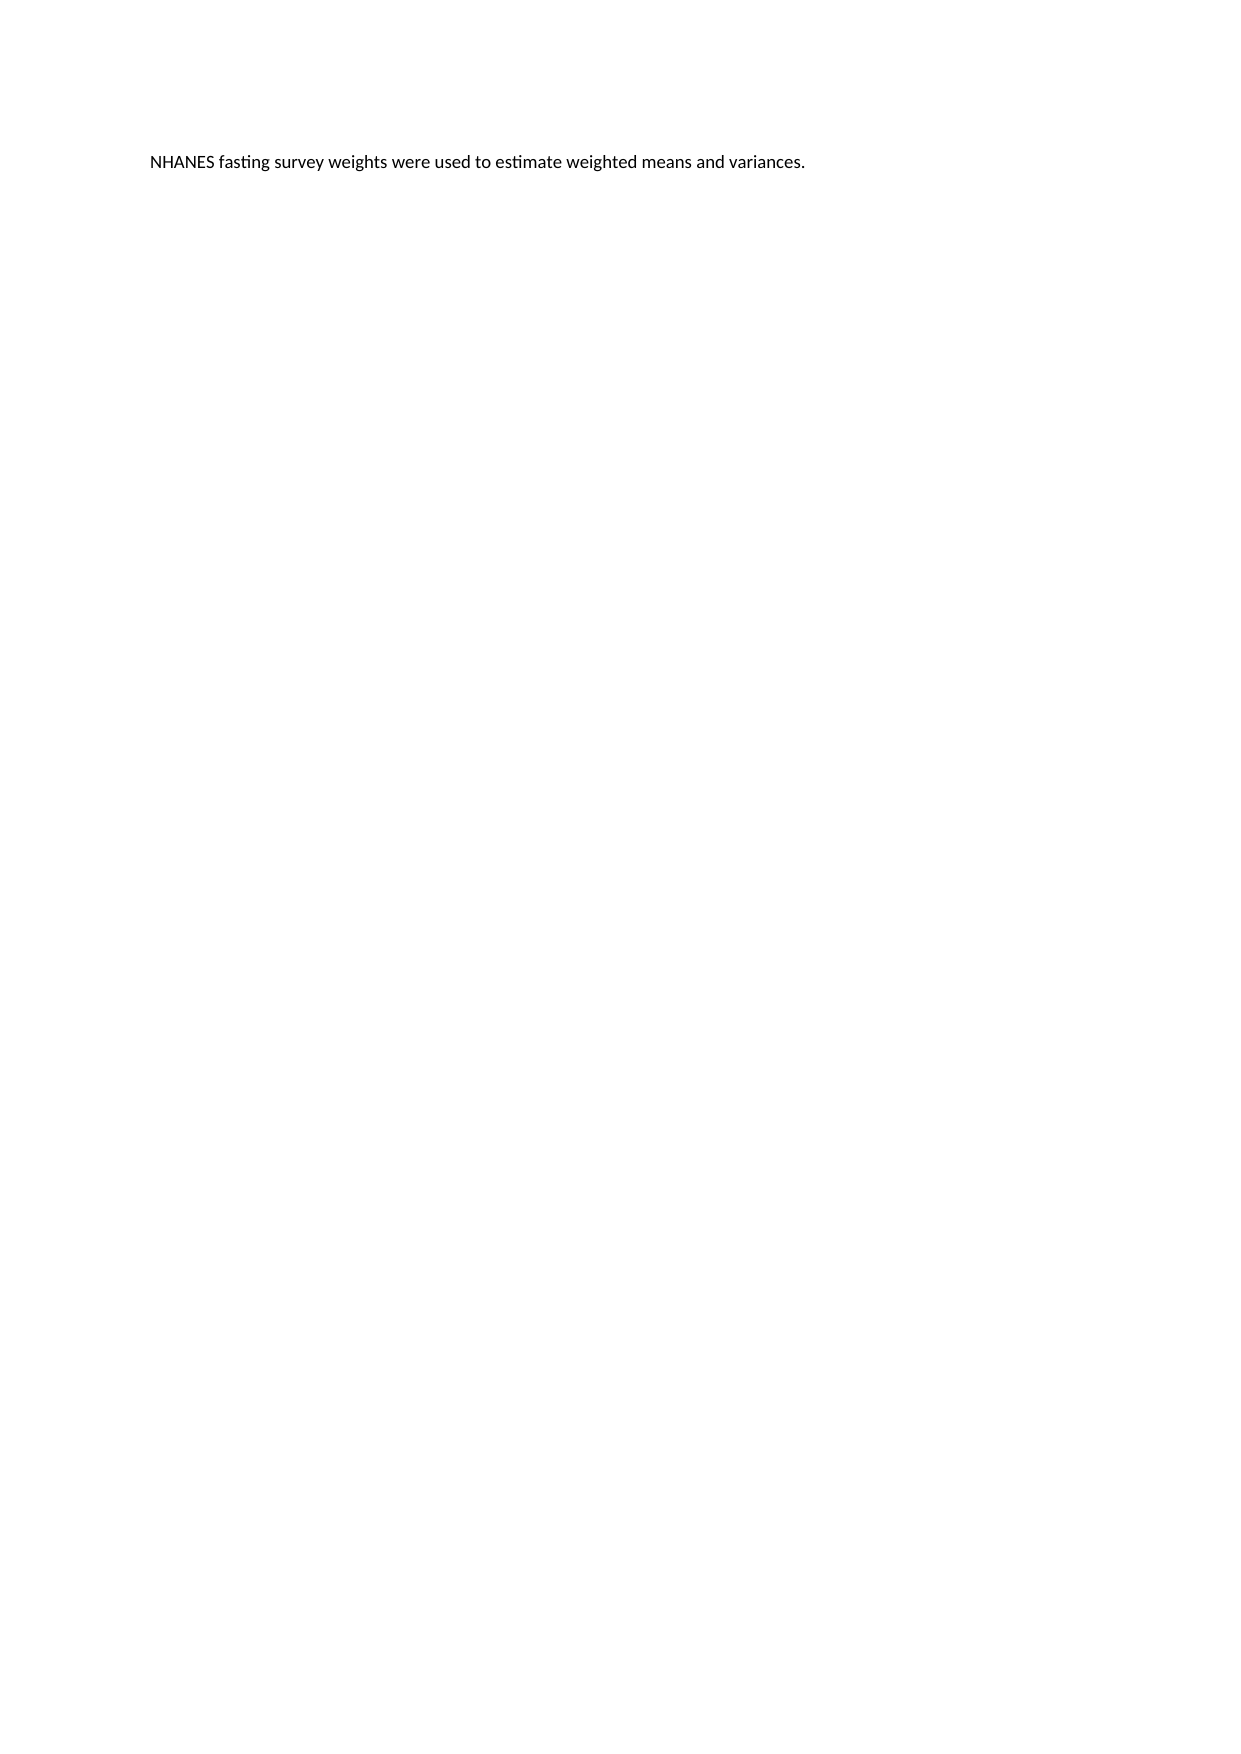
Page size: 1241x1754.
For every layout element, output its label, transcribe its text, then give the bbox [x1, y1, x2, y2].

text NHANES fasting survey weights were used to estimate weighted means and variances. [150, 150, 1090, 173]
